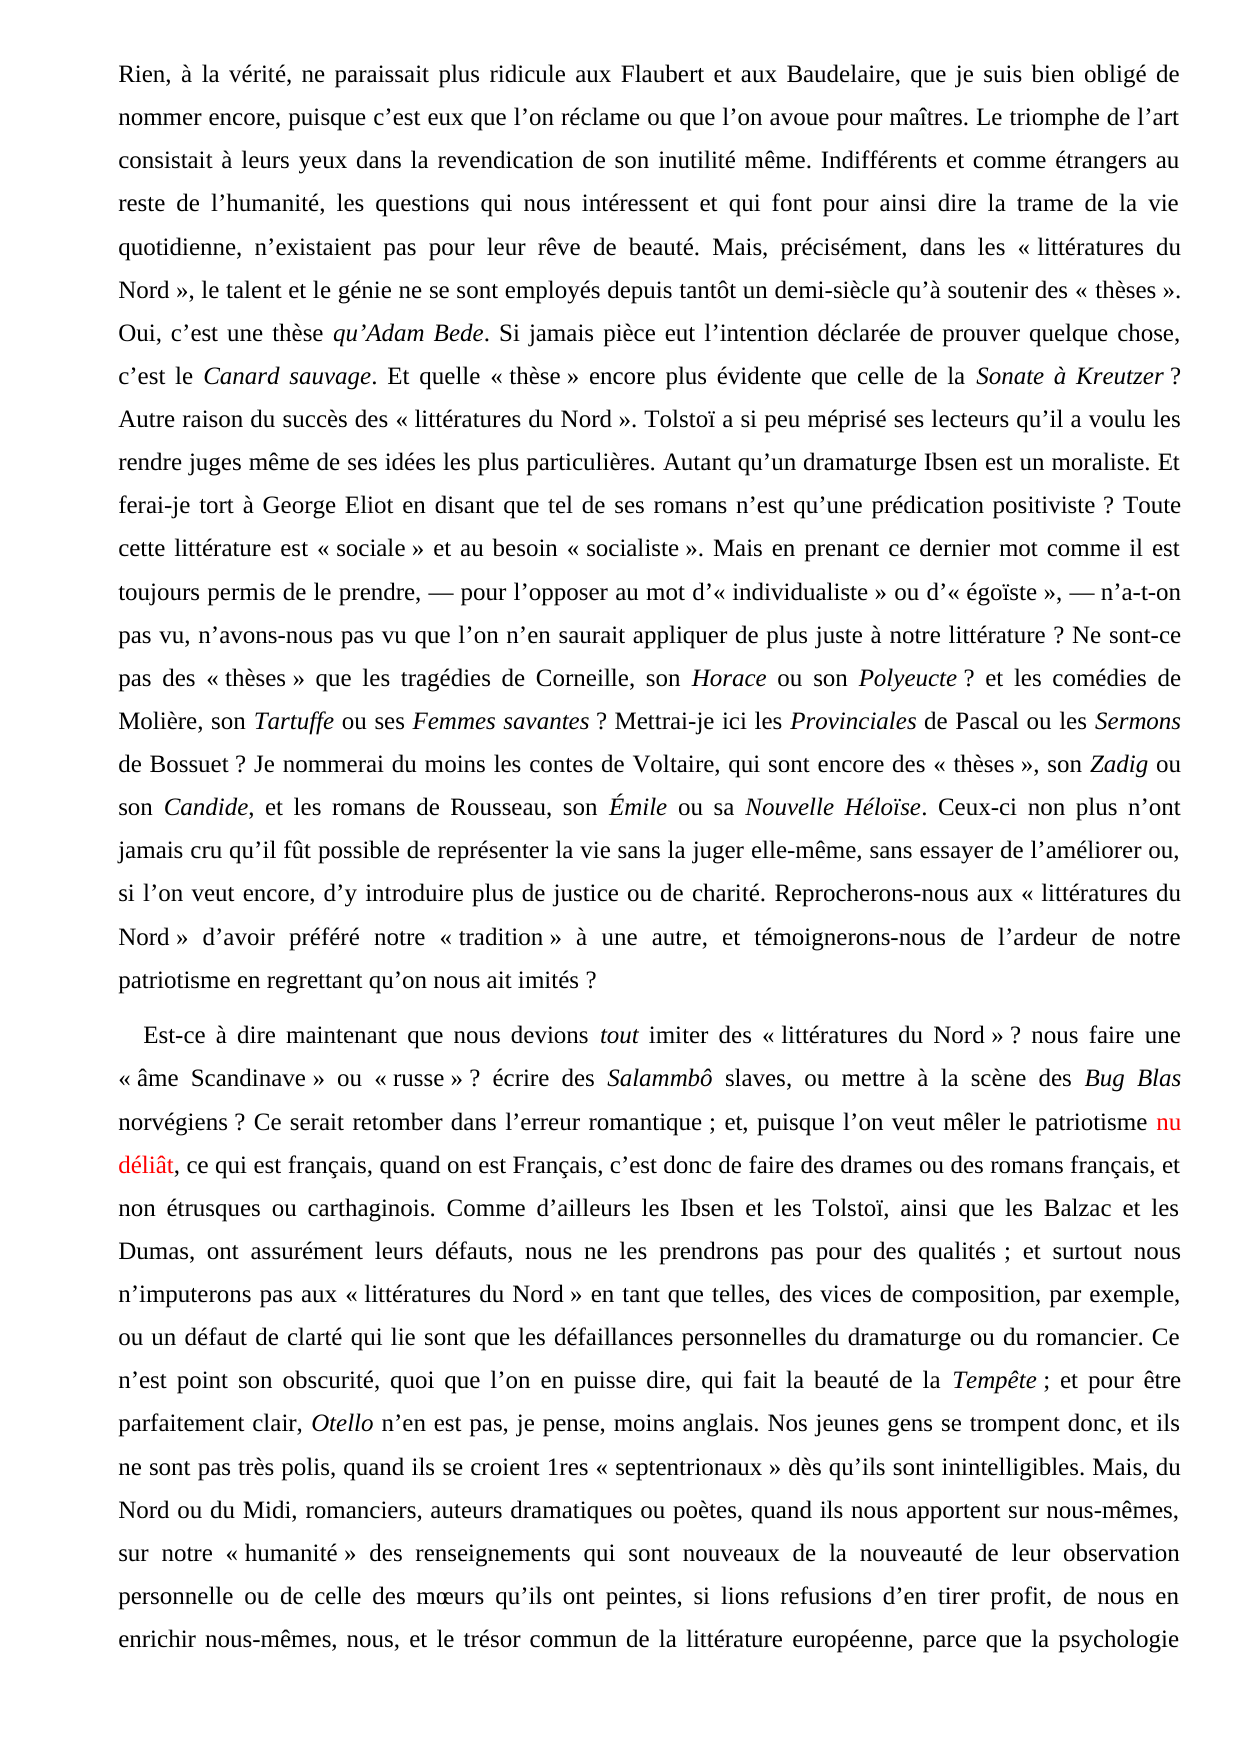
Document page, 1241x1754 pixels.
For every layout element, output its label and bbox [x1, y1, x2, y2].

text [118, 1020, 1181, 1653]
text [118, 59, 1181, 993]
